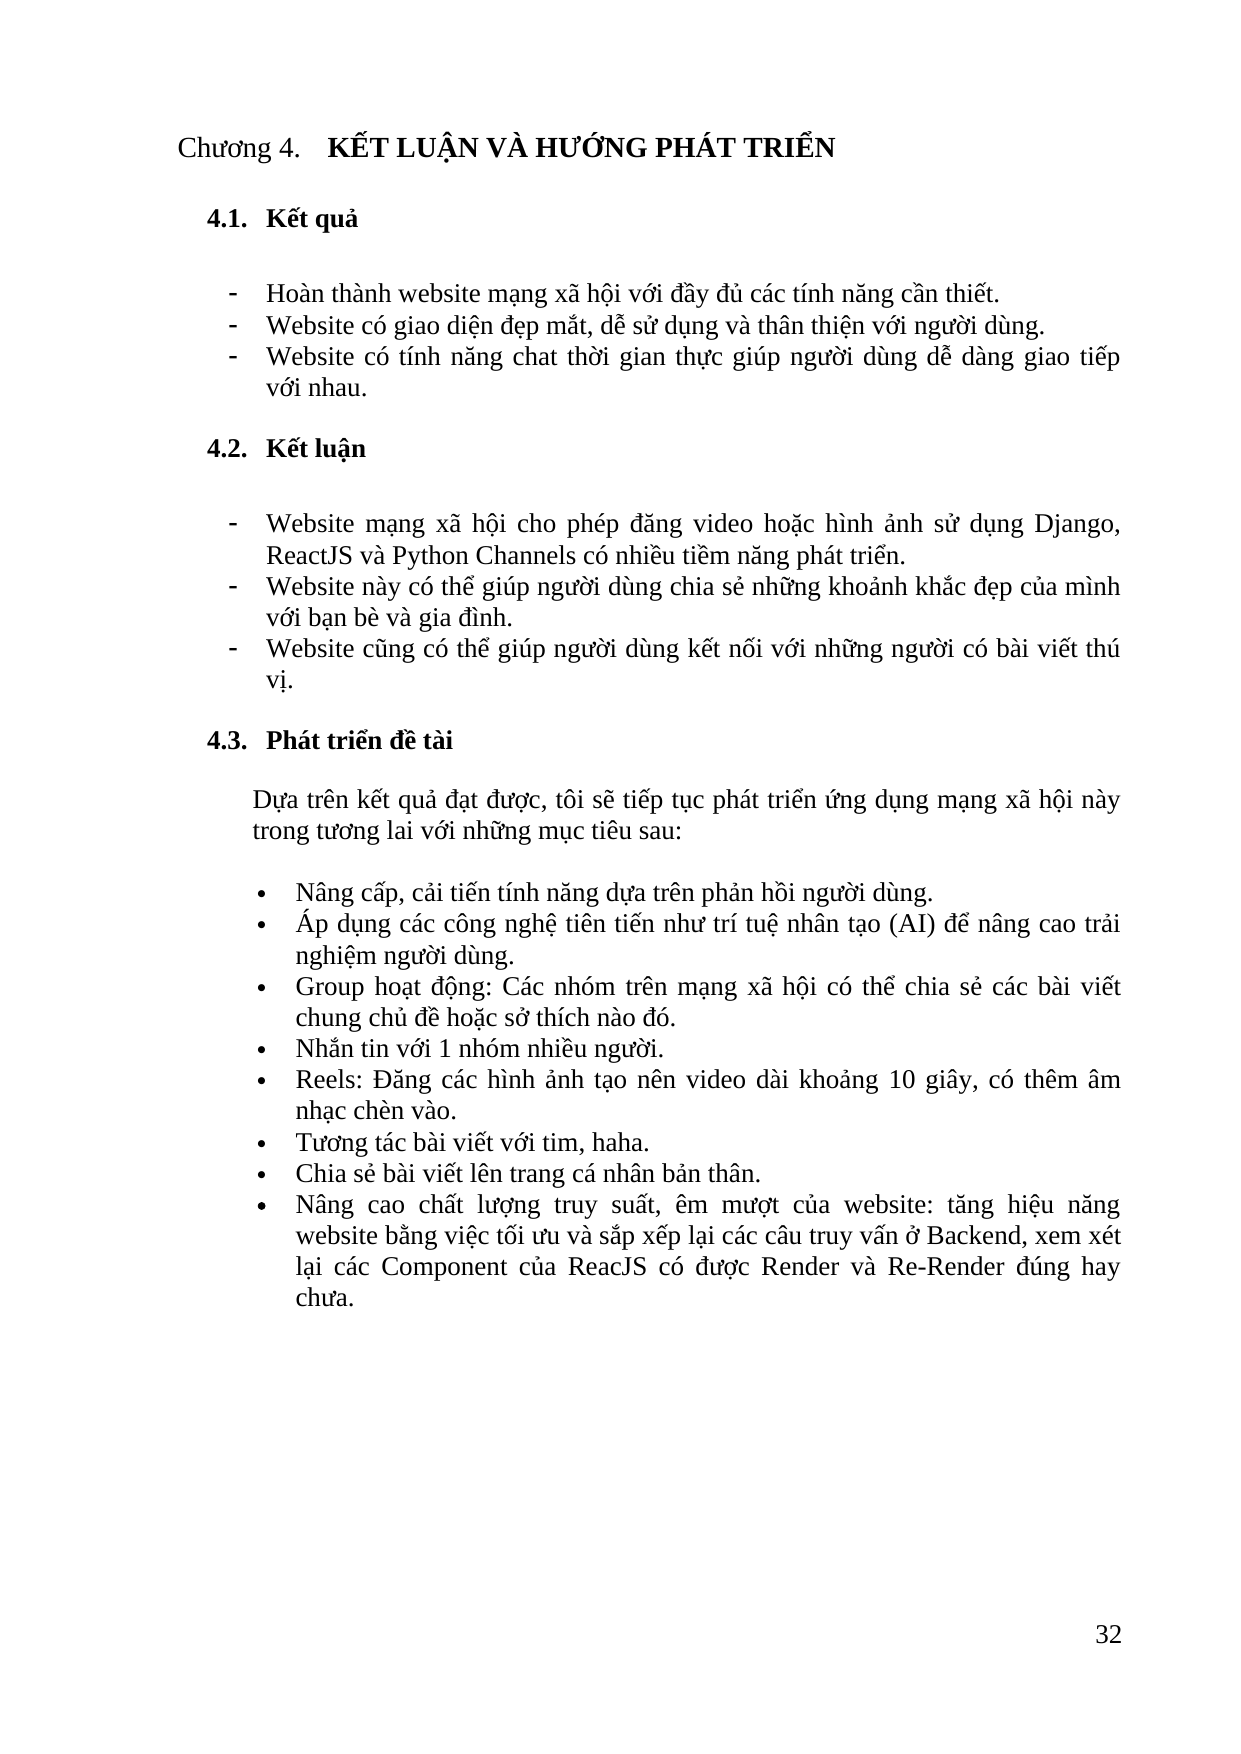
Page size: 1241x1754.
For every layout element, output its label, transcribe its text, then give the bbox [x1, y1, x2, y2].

list Nhắn tin với 1 nhóm nhiều người. [258, 1032, 1122, 1063]
list Website có tính năng chat thời gian thực giúp người dùng dễ dàng giao tiếp với nhau. [228, 340, 1122, 402]
list Reels: Đăng các hình ảnh tạo nên video dài khoảng 10 giây, có thêm âm nhạc chèn vào. [258, 1063, 1122, 1126]
subtitle Phát triển đề tài [207, 724, 1122, 755]
subtitle Kết luận [207, 432, 1122, 463]
list Nâng cao chất lượng truy suất, êm mượt của website: tăng hiệu năng website bằng việc tối ưu và sắp xếp lại các câu truy vấn ở Backend, xem xét lại các Component của ReacJS có được Render và Re-Render đúng hay chưa. [258, 1188, 1122, 1312]
list Áp dụng các công nghệ tiên tiến như trí tuệ nhân tạo (AI) để nâng cao trải nghiệm người dùng. [258, 908, 1122, 970]
subtitle Kết quả [207, 202, 1122, 233]
list Tương tác bài viết với tim, haha. [258, 1126, 1122, 1157]
subtitle KẾT LUẬN VÀ HƯỚNG PHÁT TRIỂN [177, 131, 1122, 164]
list Website cũng có thể giúp người dùng kết nối với những người có bài viết thú vị. [228, 632, 1122, 695]
list Chia sẻ bài viết lên trang cá nhân bản thân. [258, 1157, 1122, 1188]
list Nâng cấp, cải tiến tính năng dựa trên phản hồi người dùng. [258, 876, 1122, 908]
list Dựa trên kết quả đạt được, tôi sẽ tiếp tục phát triển ứng dụng mạng xã hội này trong tương lai với những mục tiêu sau: [252, 783, 1122, 845]
list Hoàn thành website mạng xã hội với đầy đủ các tính năng cần thiết. [228, 278, 1122, 309]
list Website có giao diện đẹp mắt, dễ sử dụng và thân thiện với người dùng. [228, 309, 1122, 340]
list Website này có thể giúp người dùng chia sẻ những khoảnh khắc đẹp của mình với bạn bè và gia đình. [228, 570, 1122, 632]
list Group hoạt động: Các nhóm trên mạng xã hội có thể chia sẻ các bài viết chung chủ đề hoặc sở thích nào đó. [258, 970, 1122, 1032]
list Website mạng xã hội cho phép đăng video hoặc hình ảnh sử dụng Django, ReactJS và Python Channels có nhiều tiềm năng phát triển. [228, 507, 1122, 570]
